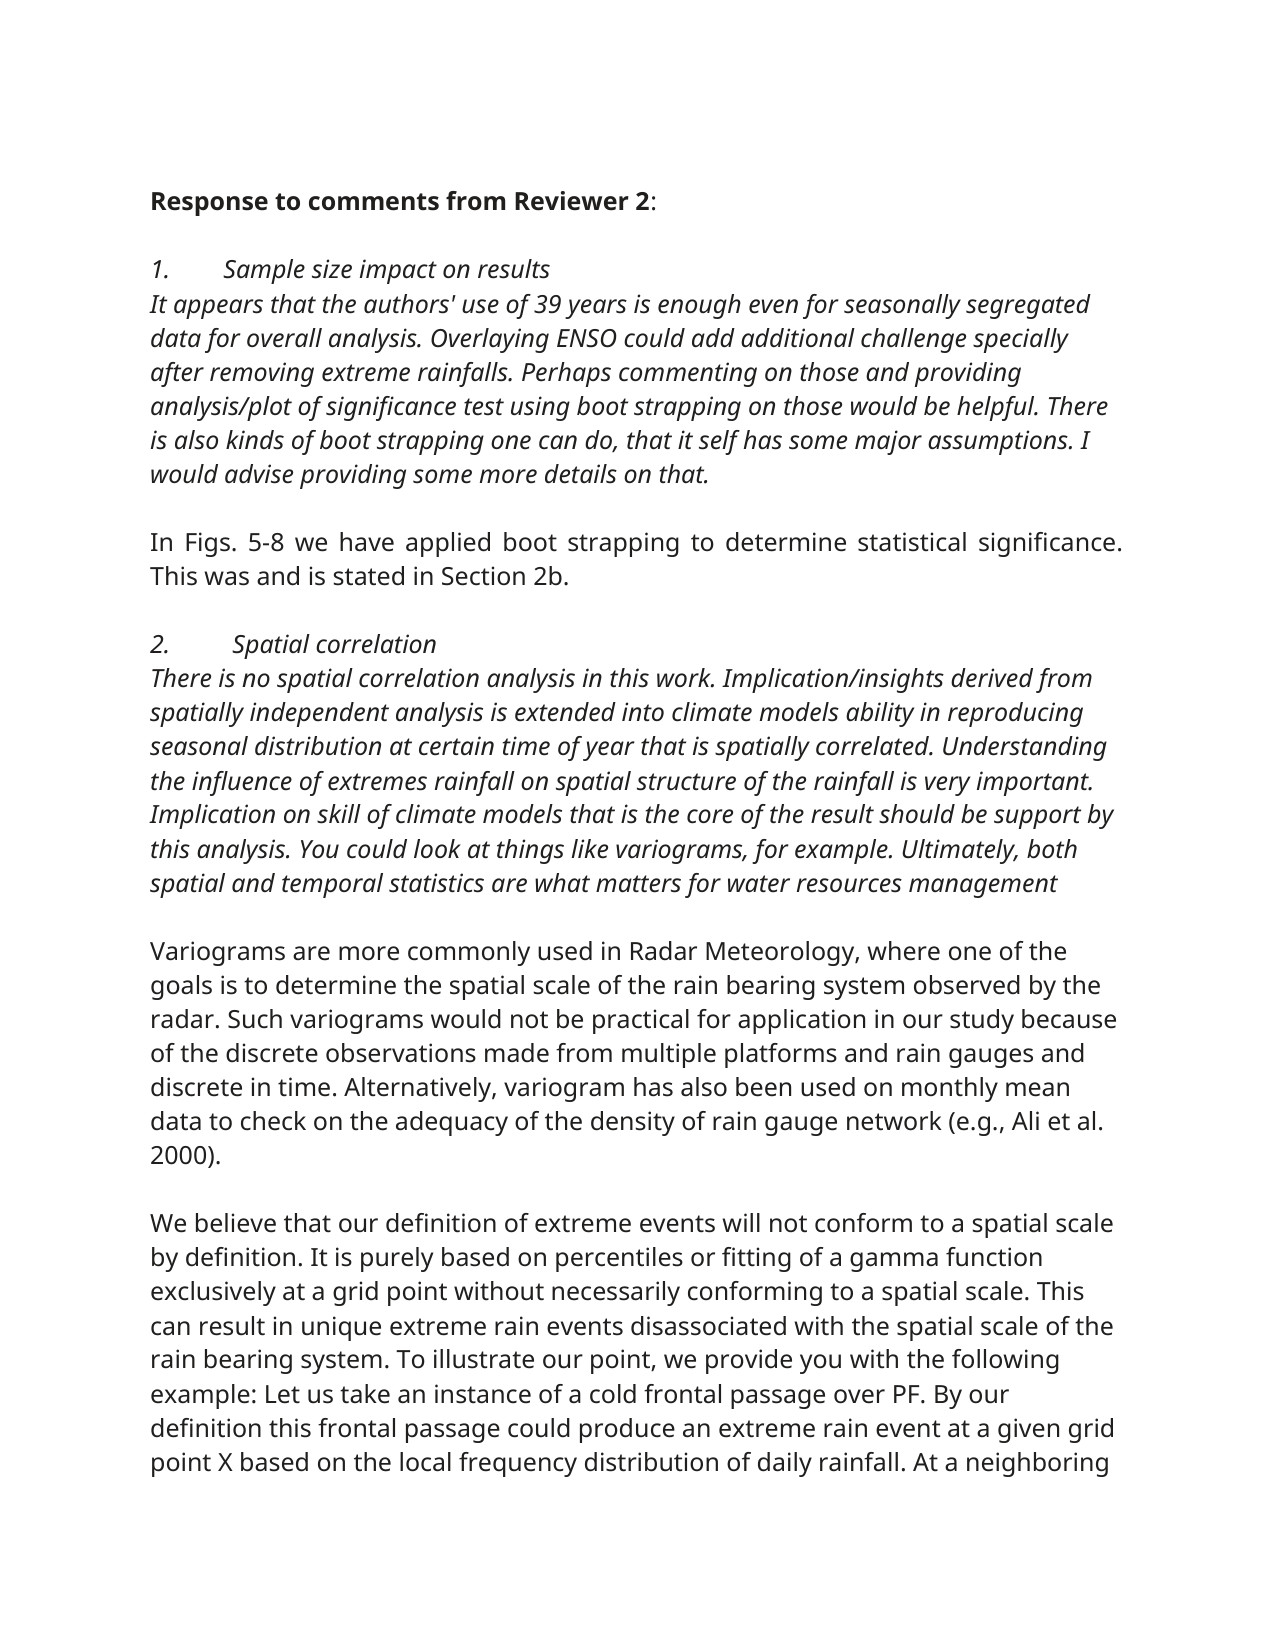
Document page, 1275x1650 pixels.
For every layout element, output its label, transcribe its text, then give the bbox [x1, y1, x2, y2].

text 1. Sample size impact on results It appears that the authors' use of 39 years is enough even for seasonally segregated data for overall analysis. Overlaying ENSO could add additional challenge specially after removing extreme rainfalls. Perhaps commenting on those and providing analysis/plot of significance test using boot strapping on those would be helpful. There is also kinds of boot strapping one can do, that it self has some major assumptions. I would advise providing some more details on that. [150, 252, 1125, 491]
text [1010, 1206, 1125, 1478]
text 2. Spatial correlation There is no spatial correlation analysis in this work. Implication/insights derived from spatially independent analysis is extended into climate models ability in reproducing seasonal distribution at certain time of year that is spatially correlated. Understanding the influence of extremes rainfall on spatial structure of the rainfall is very important. Implication on skill of climate models that is the core of the result should be support by this analysis. You could look at things like variograms, for example. Ultimately, both spatial and temporal statistics are what matters for water resources management [150, 593, 1125, 899]
text Variograms are more commonly used in Radar Meteorology, where one of the goals is to determine the spatial scale of the rain bearing system observed by the radar. Such variograms would not be practical for application in our study because of the discrete observations made from multiple platforms and rain gauges and discrete in time. Alternatively, variogram has also been used on monthly mean data to check on the adequacy of the density of rain gauge network (e.g., Ali et al. 2000). [150, 933, 1125, 1172]
text Response to comments from Reviewer 2: [150, 150, 1125, 218]
text In Figs. 5-8 we have applied boot strapping to determine statistical significance. This was and is stated in Section 2b. [150, 525, 1125, 593]
